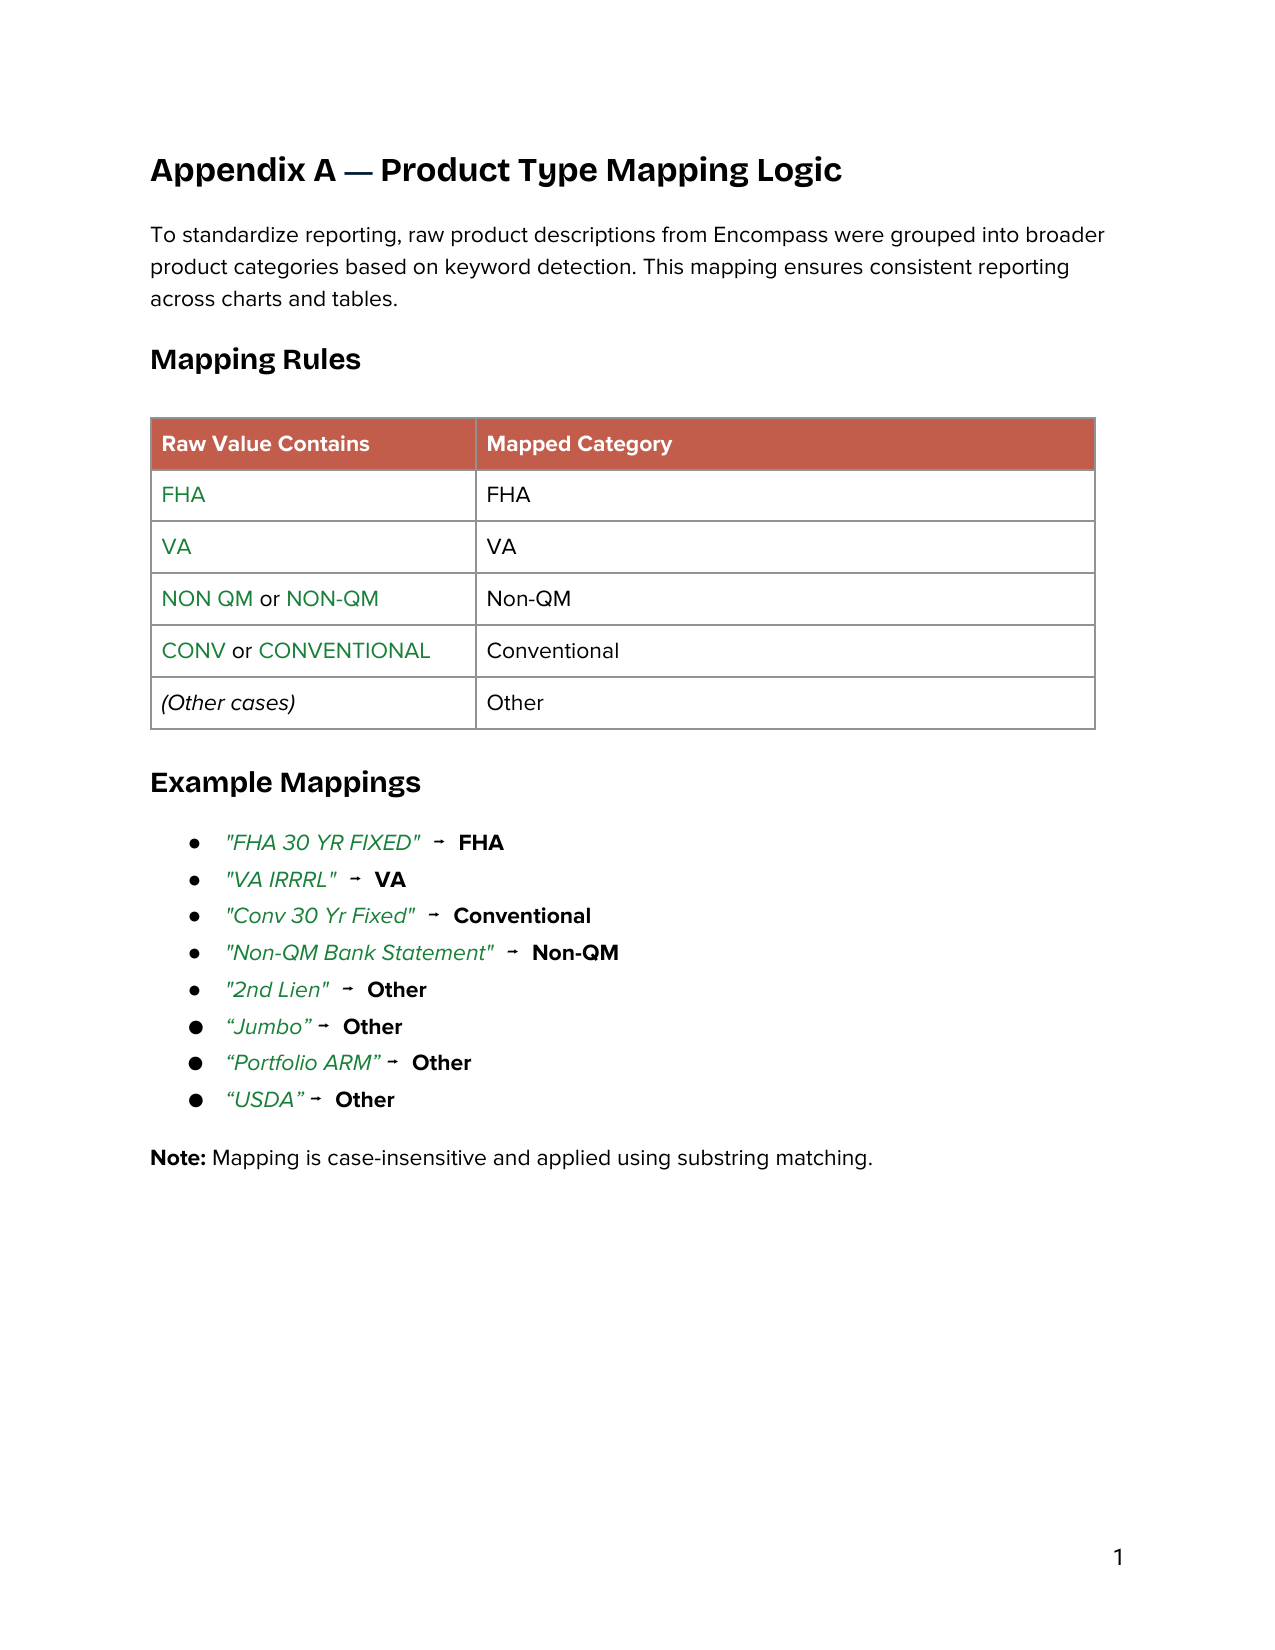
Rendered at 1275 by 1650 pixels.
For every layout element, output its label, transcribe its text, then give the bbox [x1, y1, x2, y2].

table_cell VA [477, 522, 1094, 572]
table_cell FHA [477, 471, 1094, 520]
text Note: Mapping is case-insensitive and applied using substring matching. [150, 1144, 1062, 1172]
list "FHA 30 YR FIXED" → FHA [187, 825, 1125, 857]
table_cell VA [152, 522, 475, 572]
list “USDA” → Other [187, 1083, 1125, 1115]
list “Portfolio ARM” → Other [187, 1046, 1125, 1078]
list “Jumbo” → Other [187, 1009, 1125, 1041]
list "2nd Lien" → Other [187, 972, 1125, 1004]
table_cell Other [477, 678, 1094, 728]
table_cell (Other cases) [152, 678, 475, 728]
list "Conv 30 Yr Fixed" → Conventional [187, 899, 1125, 931]
list "VA IRRRL" → VA [187, 862, 1125, 894]
table_cell FHA [152, 471, 475, 520]
table_header Raw Value Contains [152, 419, 475, 469]
subtitle Example Mappings [150, 765, 1125, 800]
table_header Mapped Category [477, 419, 1094, 469]
subtitle Appendix A — Product Type Mapping Logic [150, 150, 1125, 190]
list "Non-QM Bank Statement" → Non-QM [187, 936, 1125, 968]
table_cell Non-QM [477, 574, 1094, 624]
table_cell CONV or CONVENTIONAL [152, 626, 475, 676]
text To standardize reporting, raw product descriptions from Encompass were grouped into broader product categories based on keyword detection. This mapping ensures consistent reporting across charts and tables. [150, 221, 1125, 313]
table_cell NON QM or NON-QM [152, 574, 475, 624]
table_cell Conventional [477, 626, 1094, 676]
subtitle Mapping Rules [150, 342, 1125, 377]
